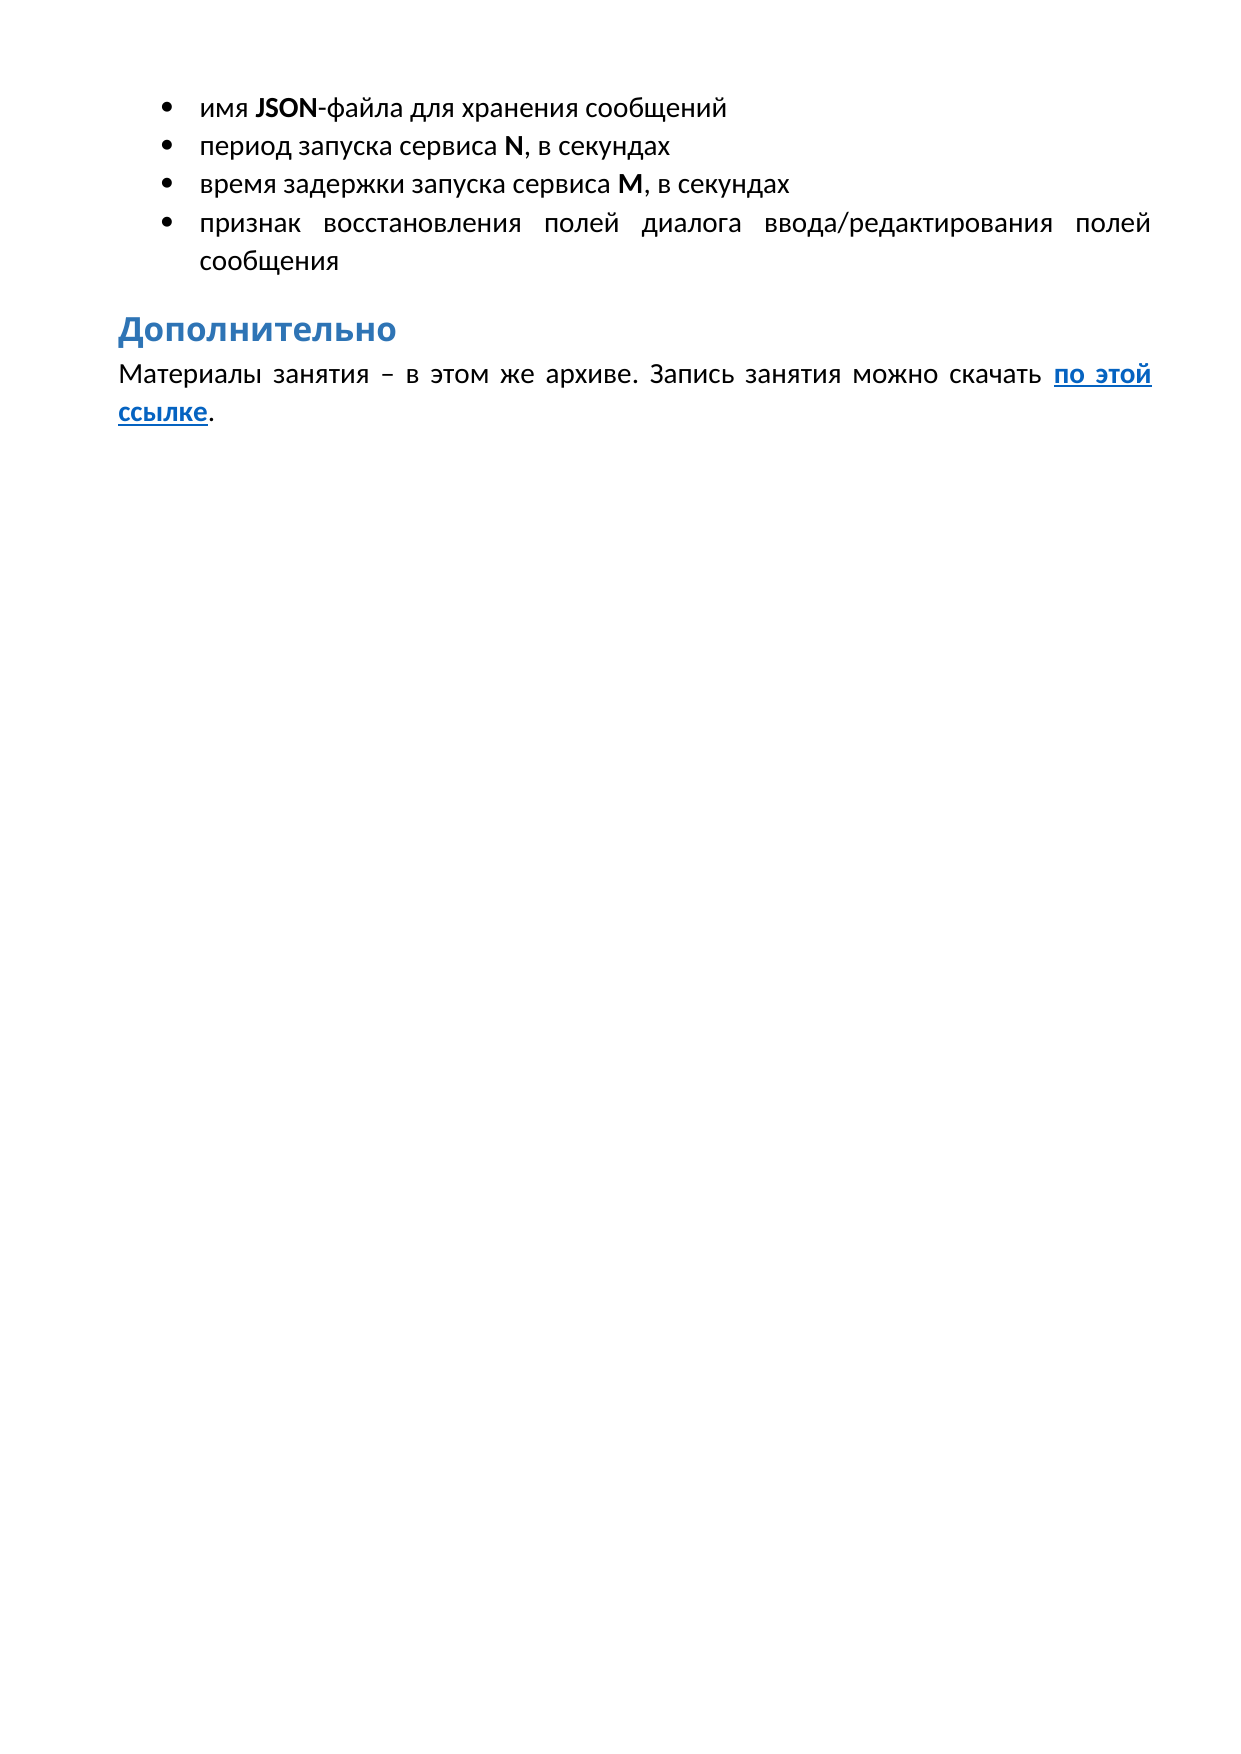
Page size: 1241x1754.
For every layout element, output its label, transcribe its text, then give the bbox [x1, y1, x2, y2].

text Материалы занятия – в этом же архиве. Запись занятия можно скачать по этой ссылке. [118, 355, 1152, 429]
list период запуска сервиса N, в секундах [162, 127, 1152, 163]
subtitle Дополнительно [118, 306, 1152, 351]
list время задержки запуска сервиса M, в секундах [162, 166, 1152, 201]
list признак восстановления полей диалога ввода/редактирования полей сообщения [162, 204, 1152, 278]
list имя JSON-файла для хранения сообщений [162, 89, 1152, 124]
